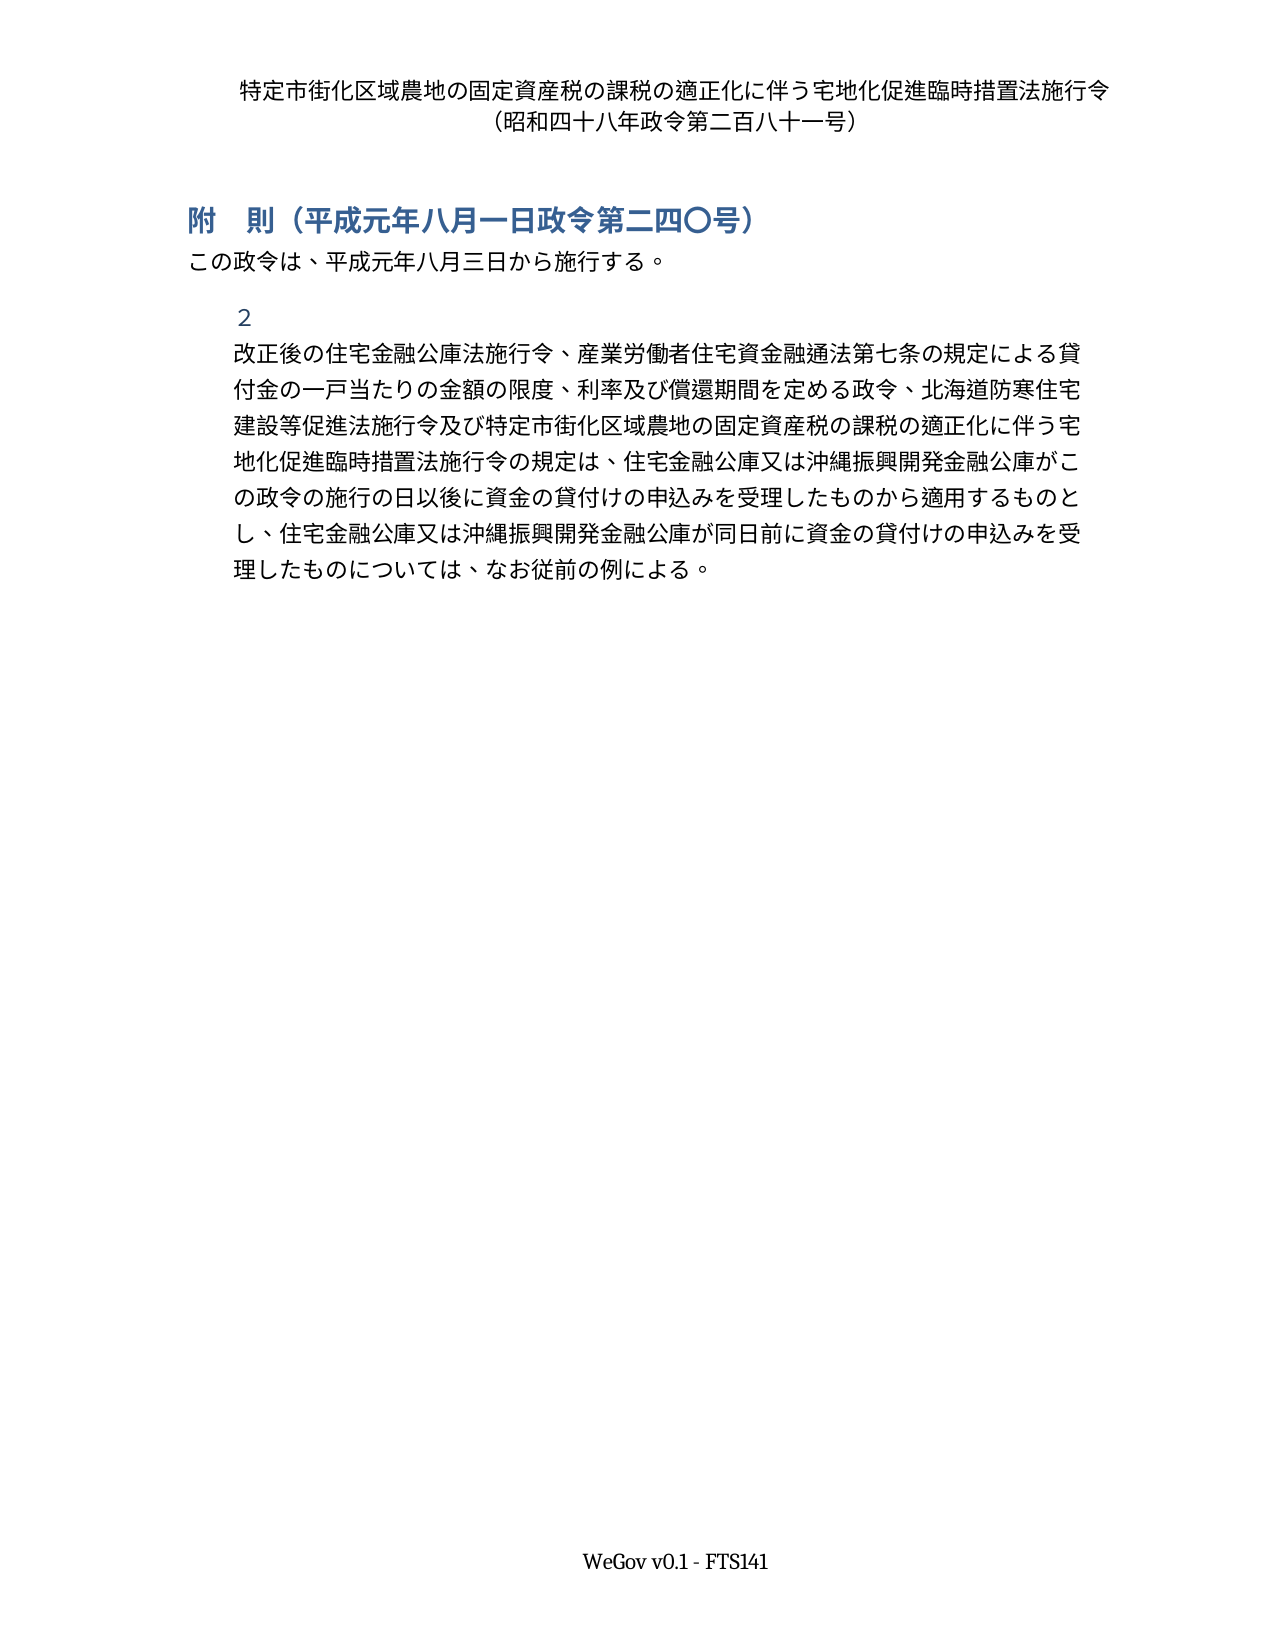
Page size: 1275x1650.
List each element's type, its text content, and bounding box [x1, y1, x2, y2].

text この政令は、平成元年八月三日から施行する。 [187, 246, 1087, 277]
text 改正後の住宅金融公庫法施行令、産業労働者住宅資金融通法第七条の規定による貸付金の一戸当たりの金額の限度、利率及び償還期間を定める政令、北海道防寒住宅建設等促進法施行令及び特定市街化区域農地の固定資産税の課税の適正化に伴う宅地化促進臨時措置法施行令の規定は、住宅金融公庫又は沖縄振興開発金融公庫がこの政令の施行の日以後に資金の貸付けの申込みを受理したものから適用するものとし、住宅金融公庫又は沖縄振興開発金融公庫が同日前に資金の貸付けの申込みを受理したものについては、なお従前の例による。 [233, 338, 1087, 585]
subtitle ２ [233, 302, 1087, 334]
subtitle 附 則（平成元年八月一日政令第二四〇号） [187, 200, 1087, 240]
